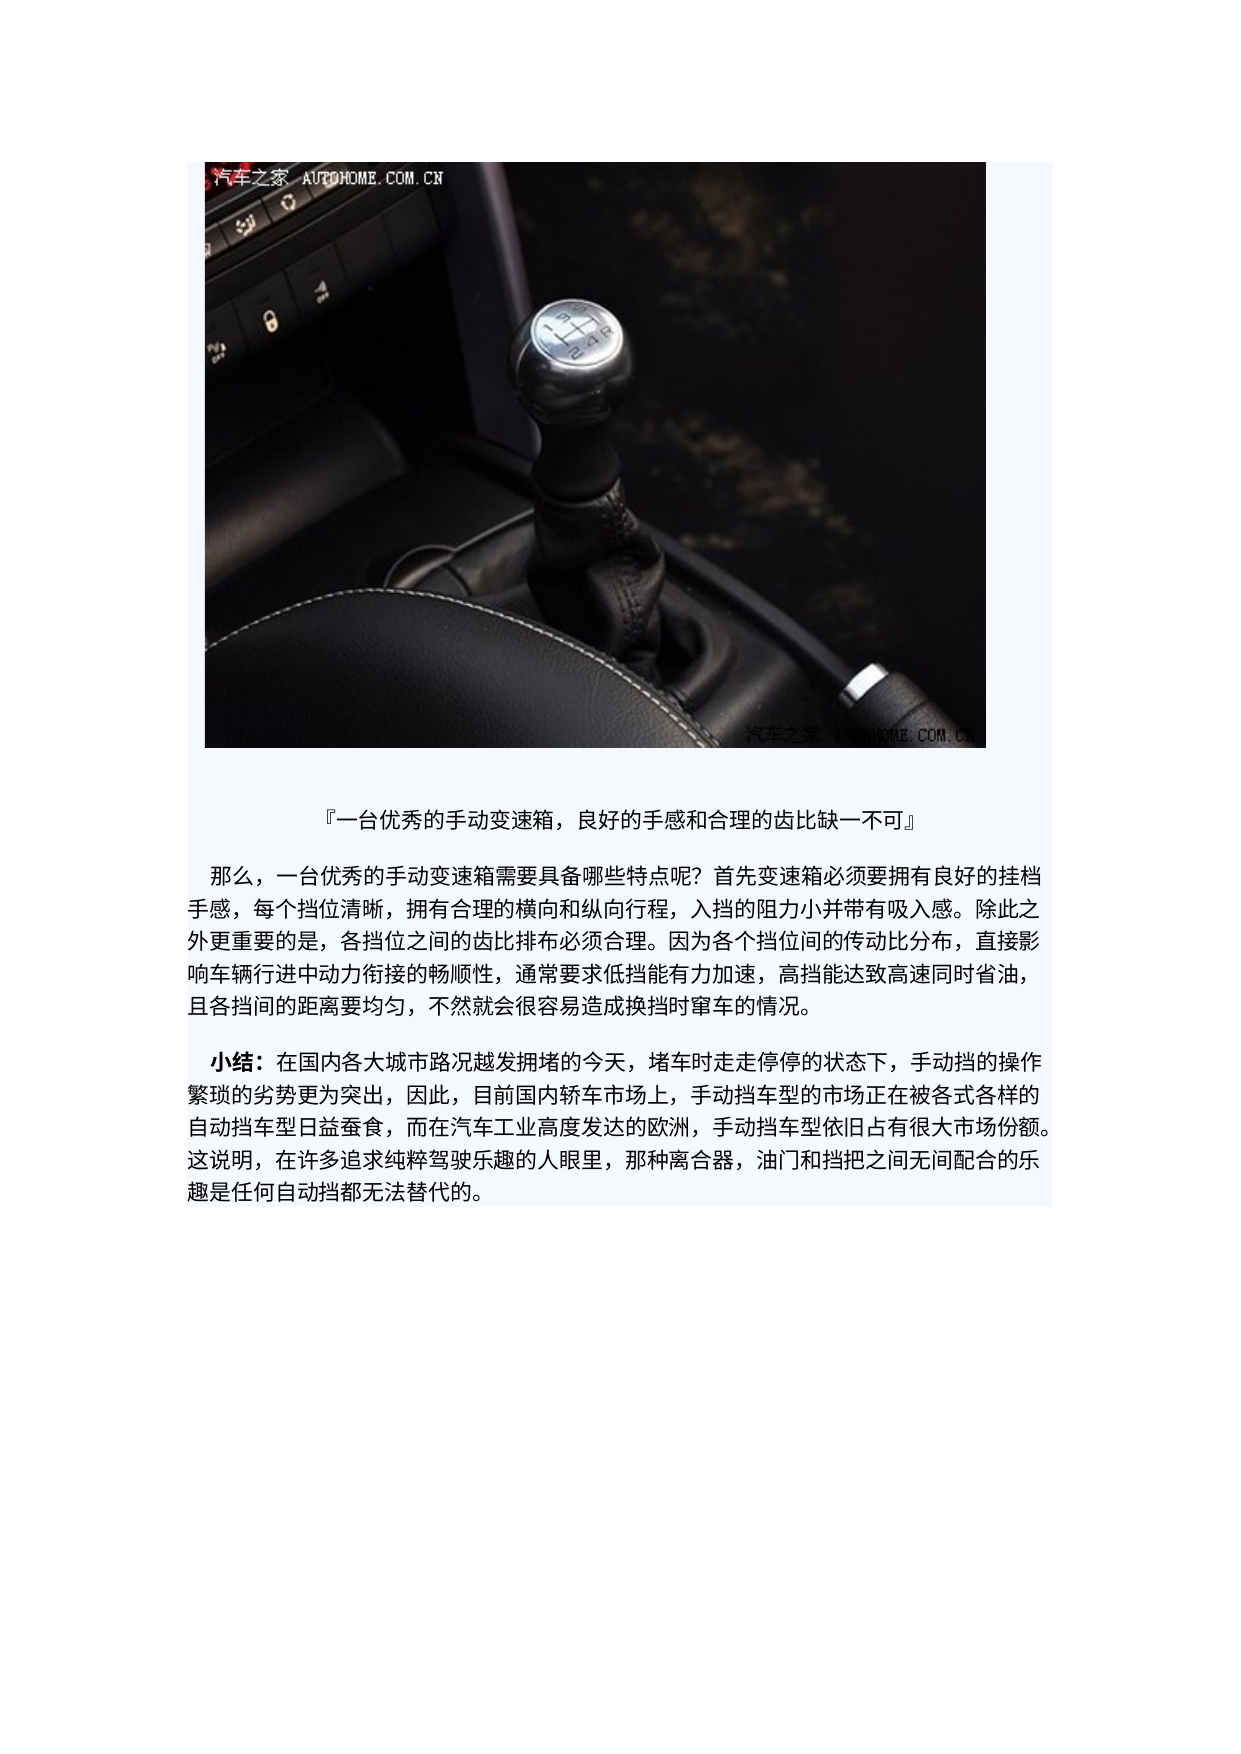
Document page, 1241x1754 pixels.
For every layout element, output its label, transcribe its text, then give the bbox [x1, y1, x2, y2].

picture [204, 162, 986, 748]
text 小结：在国内各大城市路况越发拥堵的今天，堵车时走走停停的状态下，手动挡的操作繁琐的劣势更为突出，因此，目前国内轿车市场上，手动挡车型的市场正在被各式各样的自动挡车型日益蚕食，而在汽车工业高度发达的欧洲，手动挡车型依旧占有很大市场份额。这说明，在许多追求纯粹驾驶乐趣的人眼里，那种离合器，油门和挡把之间无间配合的乐趣是任何自动挡都无法替代的。 [187, 1045, 1053, 1207]
text 那么，一台优秀的手动变速箱需要具备哪些特点呢？首先变速箱必须要拥有良好的挂档手感，每个挡位清晰，拥有合理的横向和纵向行程，入挡的阻力小并带有吸入感。除此之外更重要的是，各挡位之间的齿比排布必须合理。因为各个挡位间的传动比分布，直接影响车辆行进中动力衔接的畅顺性，通常要求低挡能有力加速，高挡能达致高速同时省油，且各挡间的距离要均匀，不然就会很容易造成换挡时窜车的情况。 [187, 859, 1053, 1021]
text 『一台优秀的手动变速箱，良好的手感和合理的齿比缺一不可』 [187, 803, 1053, 835]
